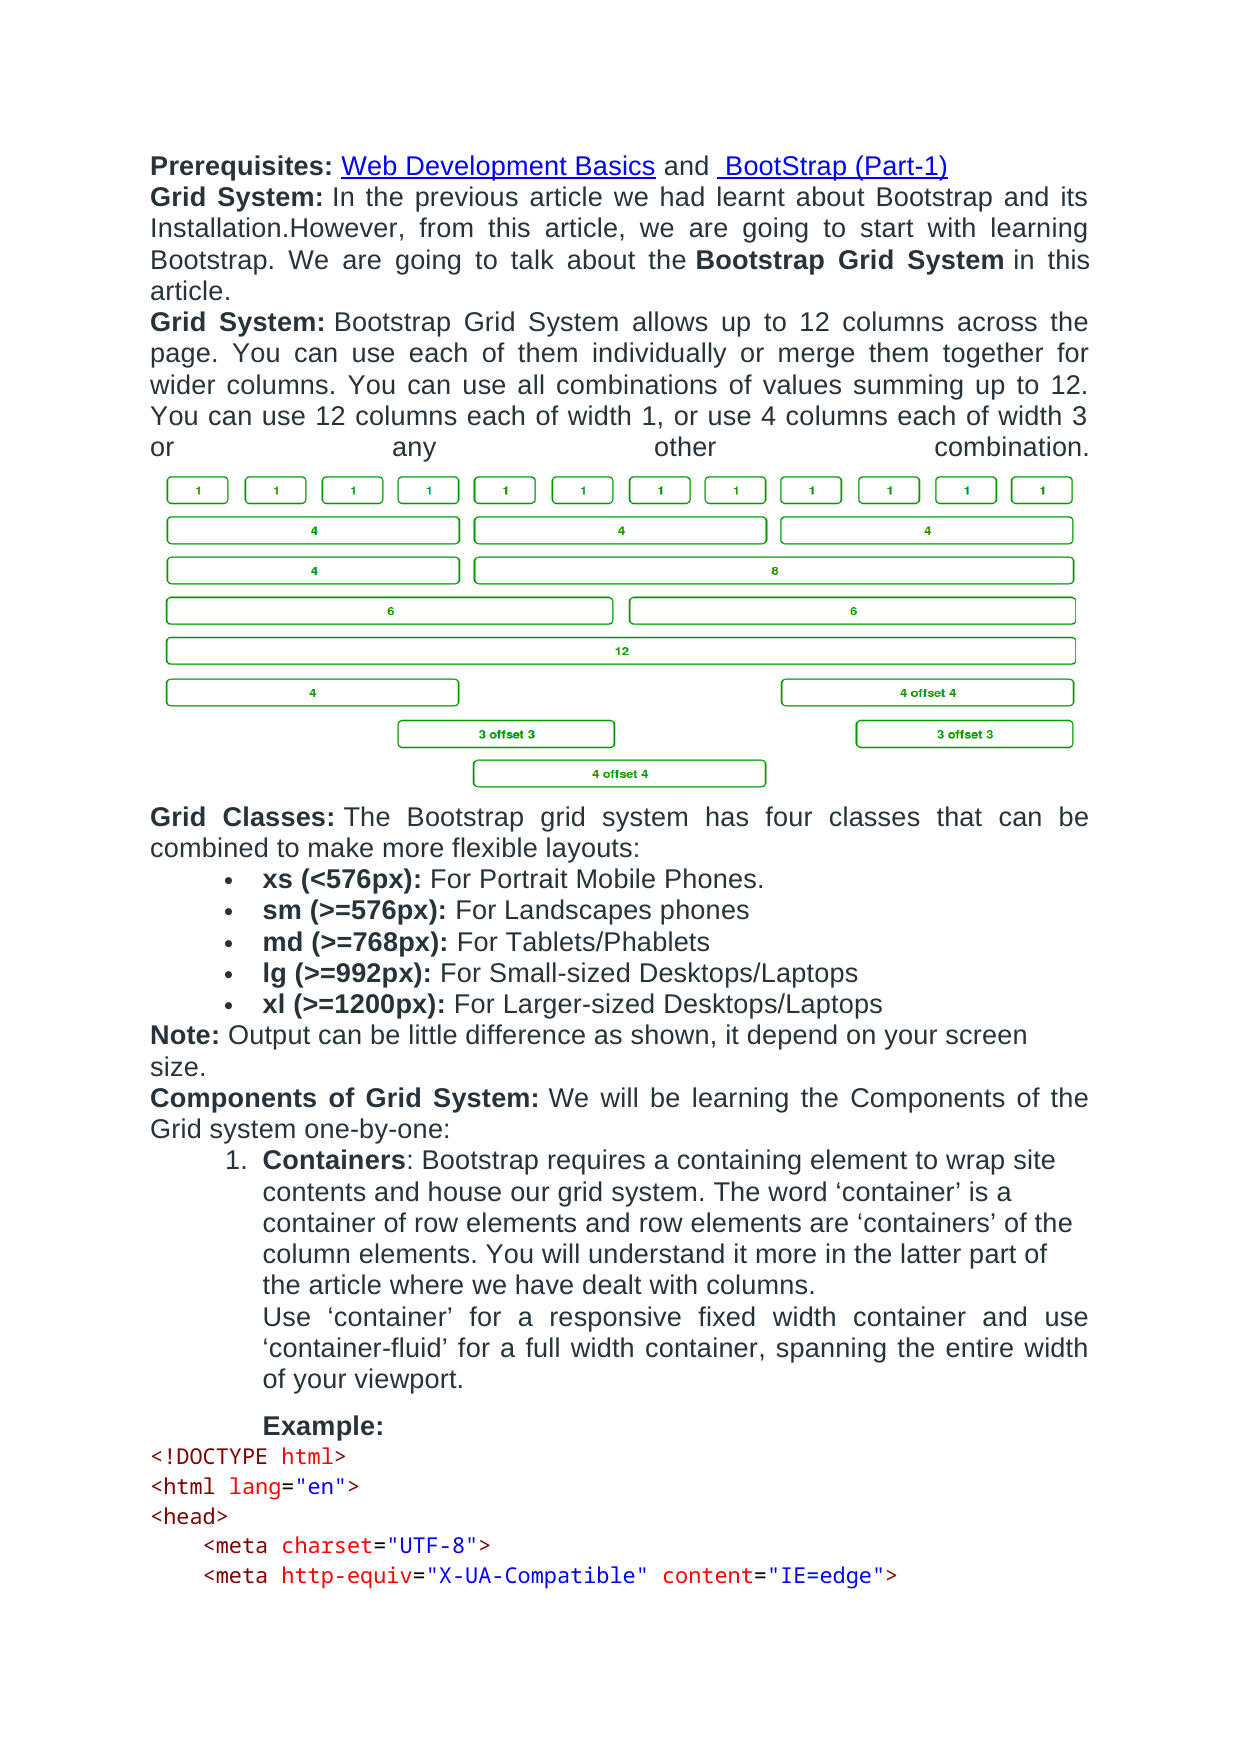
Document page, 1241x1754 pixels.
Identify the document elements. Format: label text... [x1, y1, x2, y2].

text Note: Output can be little difference as shown, it depend on your screen size. [150, 1019, 1090, 1082]
text Grid Classes: The Bootstrap grid system has four classes that can be combined to make more flexible layouts: [150, 801, 1090, 863]
text Grid System: Bootstrap Grid System allows up to 12 columns across the page. You can use each of them individually or merge them together for wider columns. You can use all combinations of values summing up to 12. You can use 12 columns each of width 1, or use 4 columns each of width 3 or any other combination. [150, 306, 1090, 462]
list lg (>=992px): For Small-sized Desktops/Laptops [225, 957, 1090, 988]
picture [150, 462, 1091, 801]
text Example: [262, 1410, 1090, 1441]
list md (>=768px): For Tablets/Phablets [225, 926, 1090, 957]
list sm (>=576px): For Landscapes phones [225, 894, 1090, 926]
text Use ‘container’ for a responsive fixed width container and use ‘container-fluid’ for a full width container, spanning the entire width of your viewport. [262, 1301, 1090, 1394]
text <!DOCTYPE html> [150, 1441, 1090, 1471]
list xl (>=1200px): For Larger-sized Desktops/Laptops [225, 988, 1090, 1019]
text <meta charset="UTF-8"> [150, 1531, 1090, 1560]
text <html lang="en"> [150, 1471, 1090, 1501]
text <head> [150, 1501, 1090, 1531]
text Prerequisites: Web Development Basics and BootStrap (Part-1) [150, 150, 1090, 181]
list xs (<576px): For Portrait Mobile Phones. [225, 863, 1090, 894]
list Containers: Bootstrap requires a containing element to wrap site contents and house our grid system. The word ‘container’ is a container of row elements and row elements are ‘containers’ of the column elements. You will understand it more in the latter part of the article where we have dealt with columns. [225, 1144, 1090, 1301]
text Grid System: In the previous article we had learnt about Bootstrap and its Installation.However, from this article, we are going to start with learning Bootstrap. We are going to talk about the Bootstrap Grid System in this article. [150, 181, 1090, 306]
text Components of Grid System: We will be learning the Components of the Grid system one-by-one: [150, 1082, 1090, 1144]
text <meta http-equiv="X-UA-Compatible" content="IE=edge"> [150, 1560, 1090, 1590]
